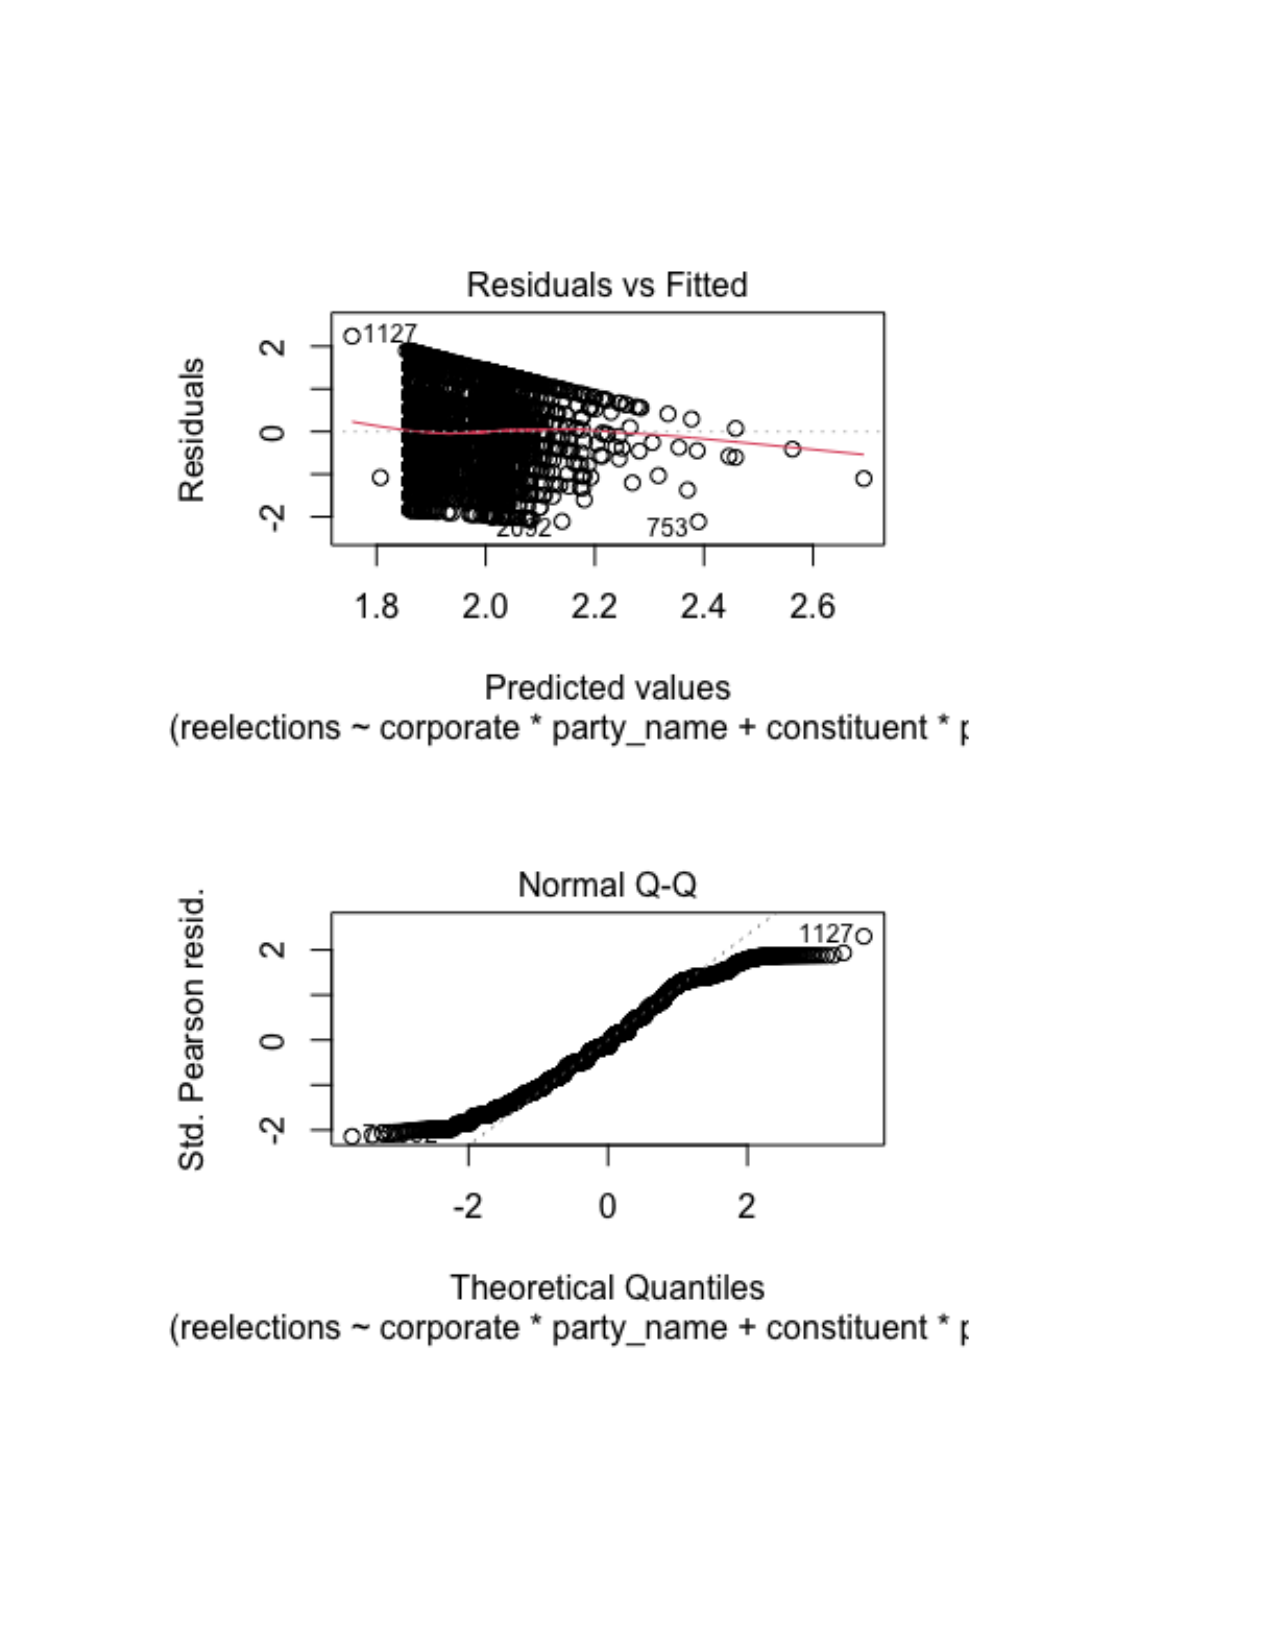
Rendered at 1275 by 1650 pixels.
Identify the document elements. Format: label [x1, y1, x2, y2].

picture [168, 150, 969, 1350]
